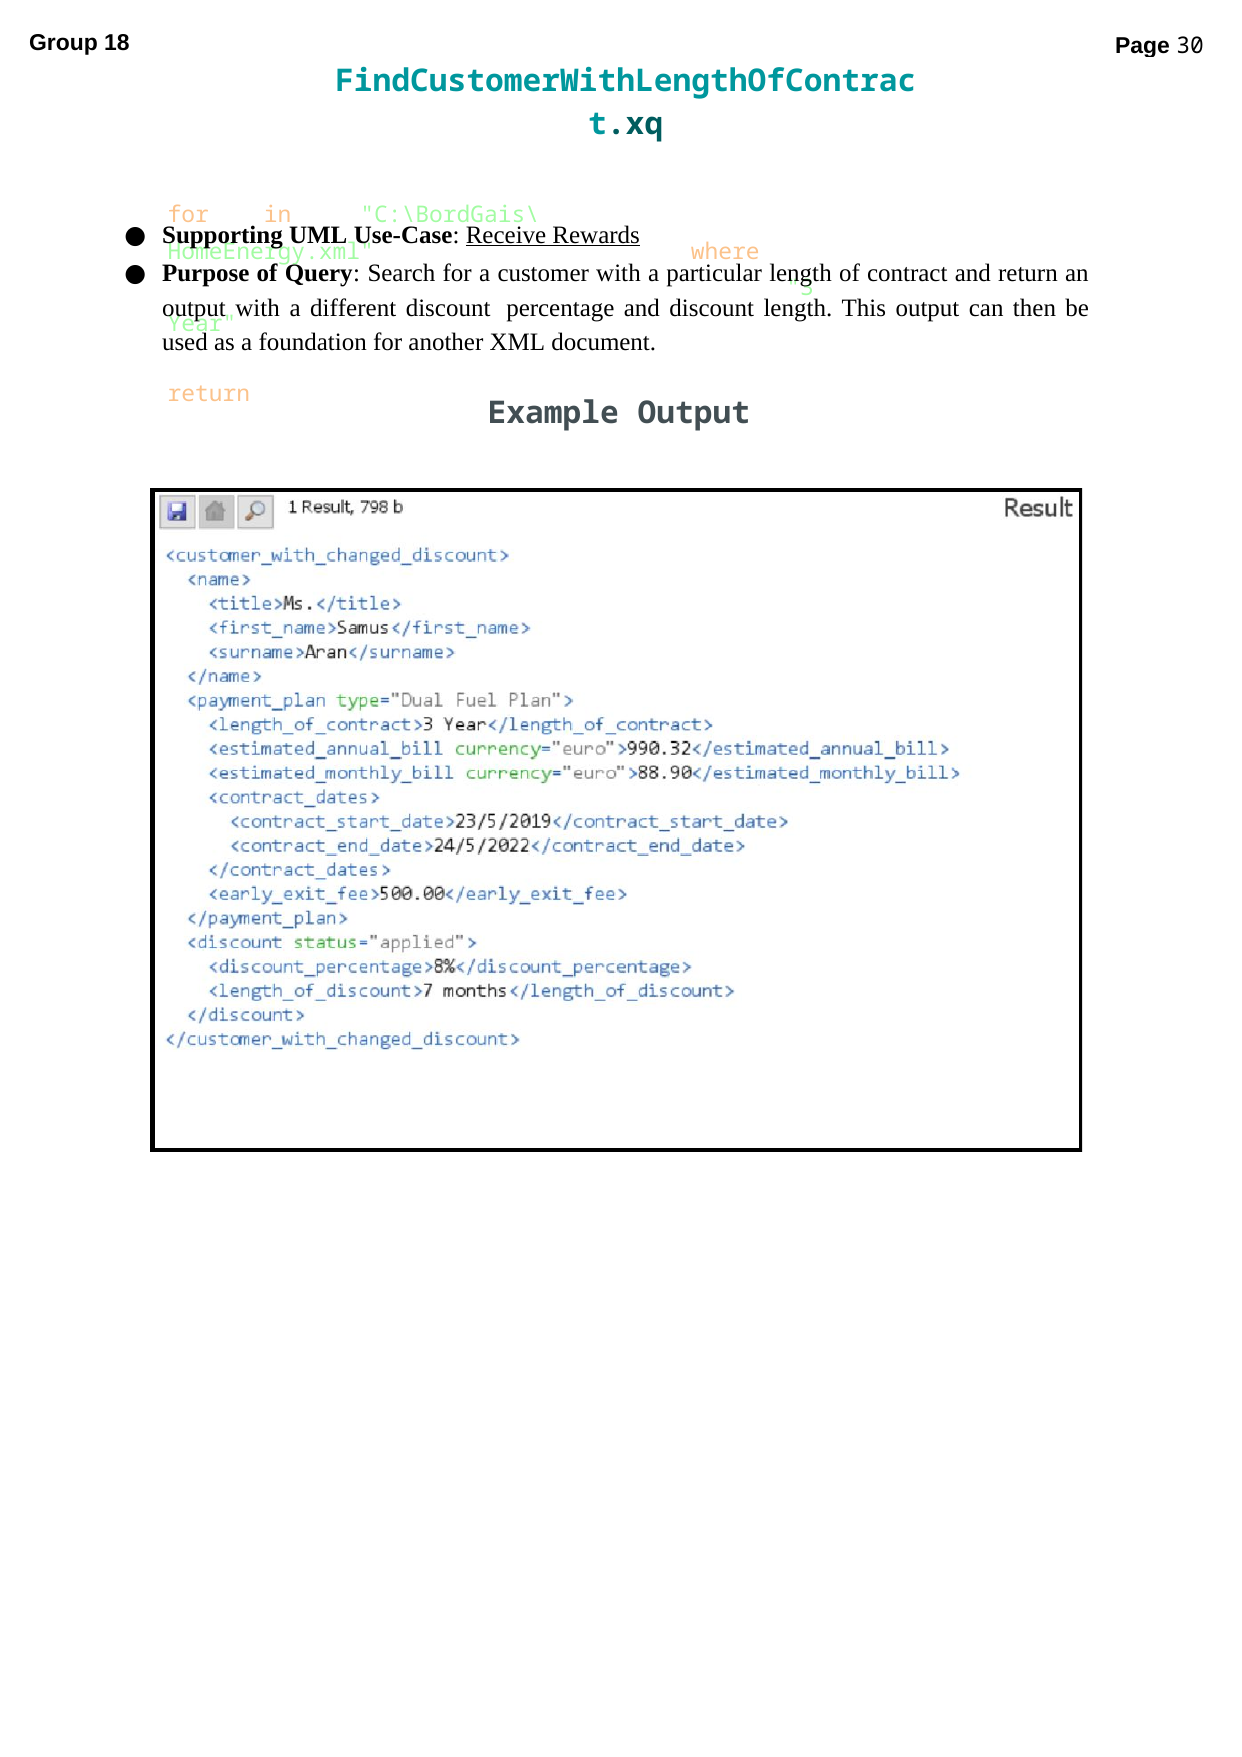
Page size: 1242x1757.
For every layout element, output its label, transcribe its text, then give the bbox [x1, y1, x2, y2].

picture [150, 488, 1083, 1152]
text FindCustomerWithLengthOfContract.xq [323, 58, 928, 143]
list Supporting UML Use-Case: Receive Rewards [124, 217, 1173, 251]
list Purpose of Query: Search for a customer with a particular length of contract and return an output with a different discount percentage and discount length. This output can then be used as a foundation for another XML document. [124, 255, 1090, 355]
text Example Output [309, 390, 928, 432]
